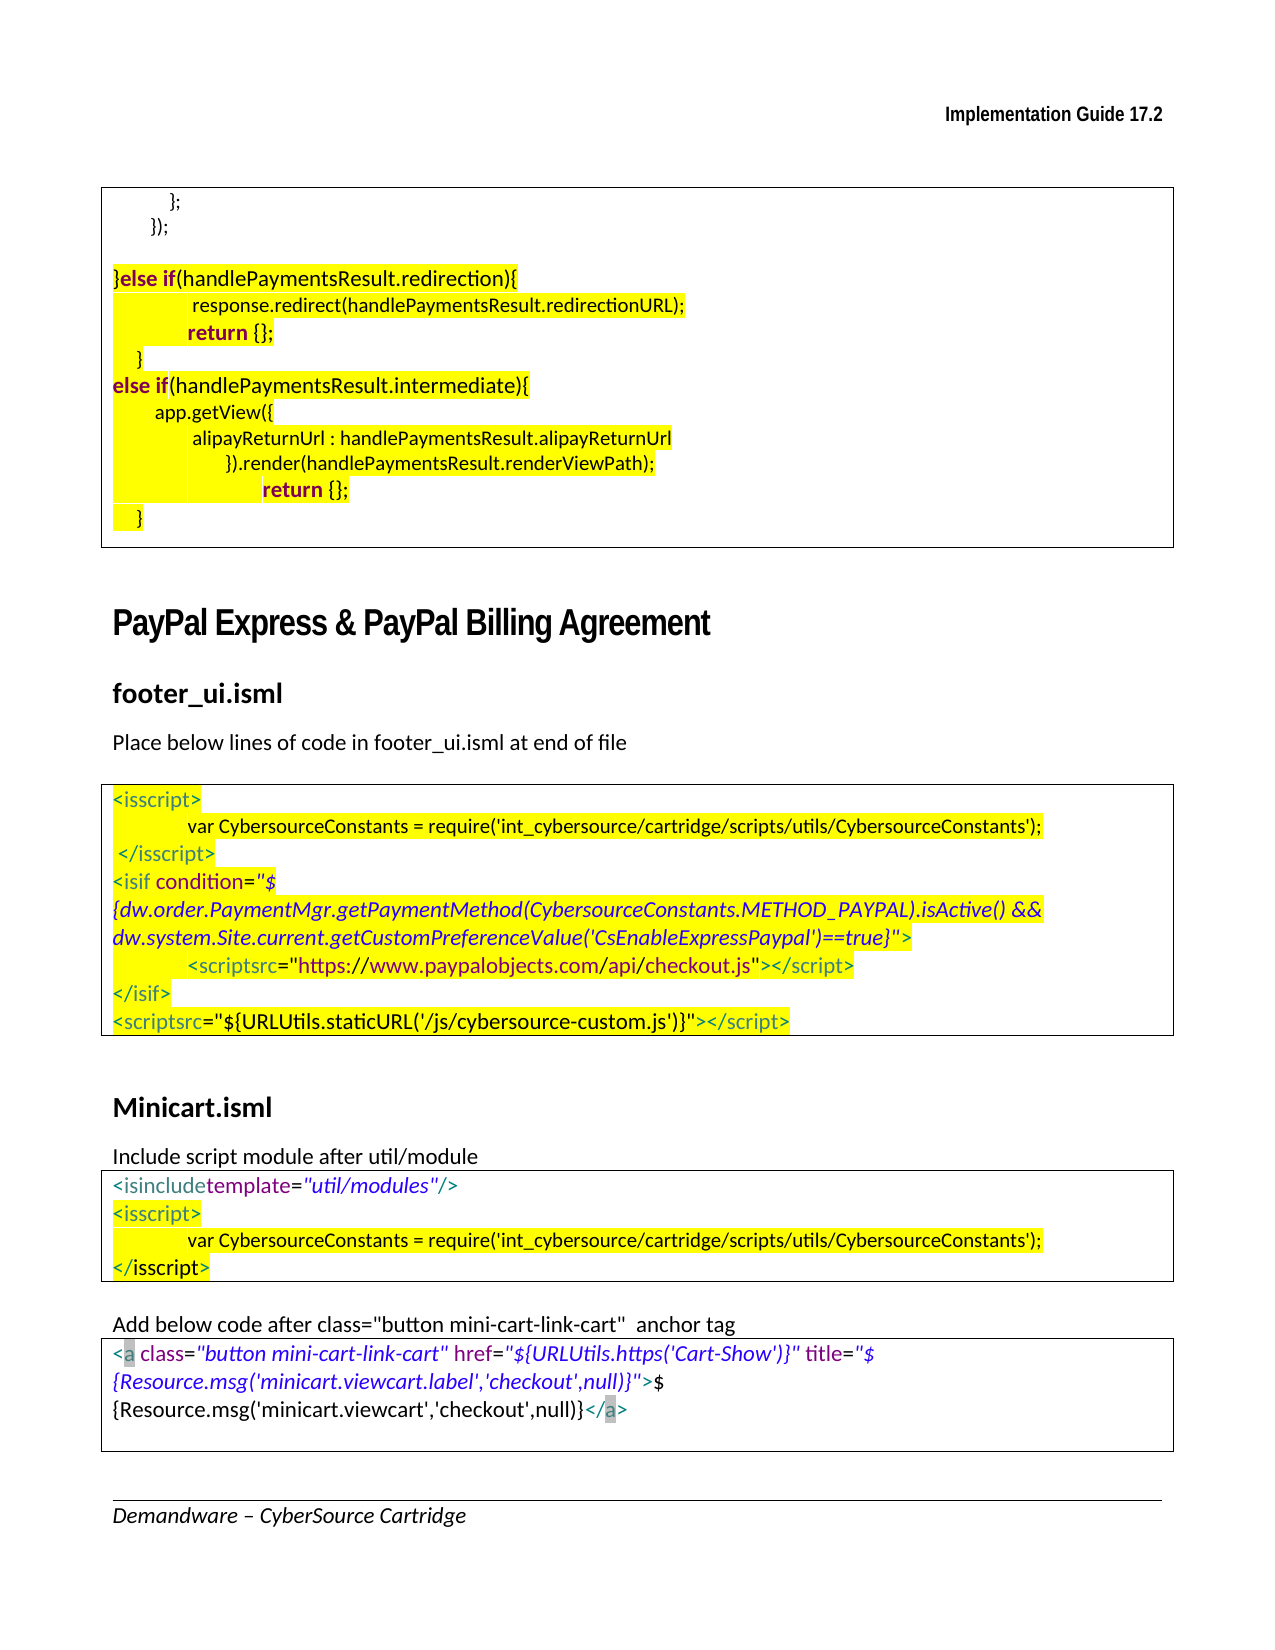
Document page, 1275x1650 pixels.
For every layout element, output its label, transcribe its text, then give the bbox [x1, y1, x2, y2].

text Place below lines of code in footer_ui.isml at end of file [112, 728, 1162, 756]
text Include script module after util/module [112, 1142, 1162, 1170]
subtitle footer_ui.isml [112, 675, 1162, 710]
text Add below code after class="button mini-cart-link-cart" anchor tag [112, 1310, 1162, 1338]
subtitle PayPal Express & PayPal Billing Agreement [112, 600, 1162, 643]
subtitle Minicart.isml [112, 1089, 1162, 1124]
table_header <isscript> var CybersourceConstants = require('int_cybersource/cartridge/scripts/utils/CybersourceConstants'); </isscript> [171, 785, 1173, 1035]
table_header <isincludetemplate="util/modules"/> <isscript> var CybersourceConstants = require('int_cybersource/cartridge/scripts/utils/CybersourceConstants'); </isscript> [102, 1171, 1173, 1281]
